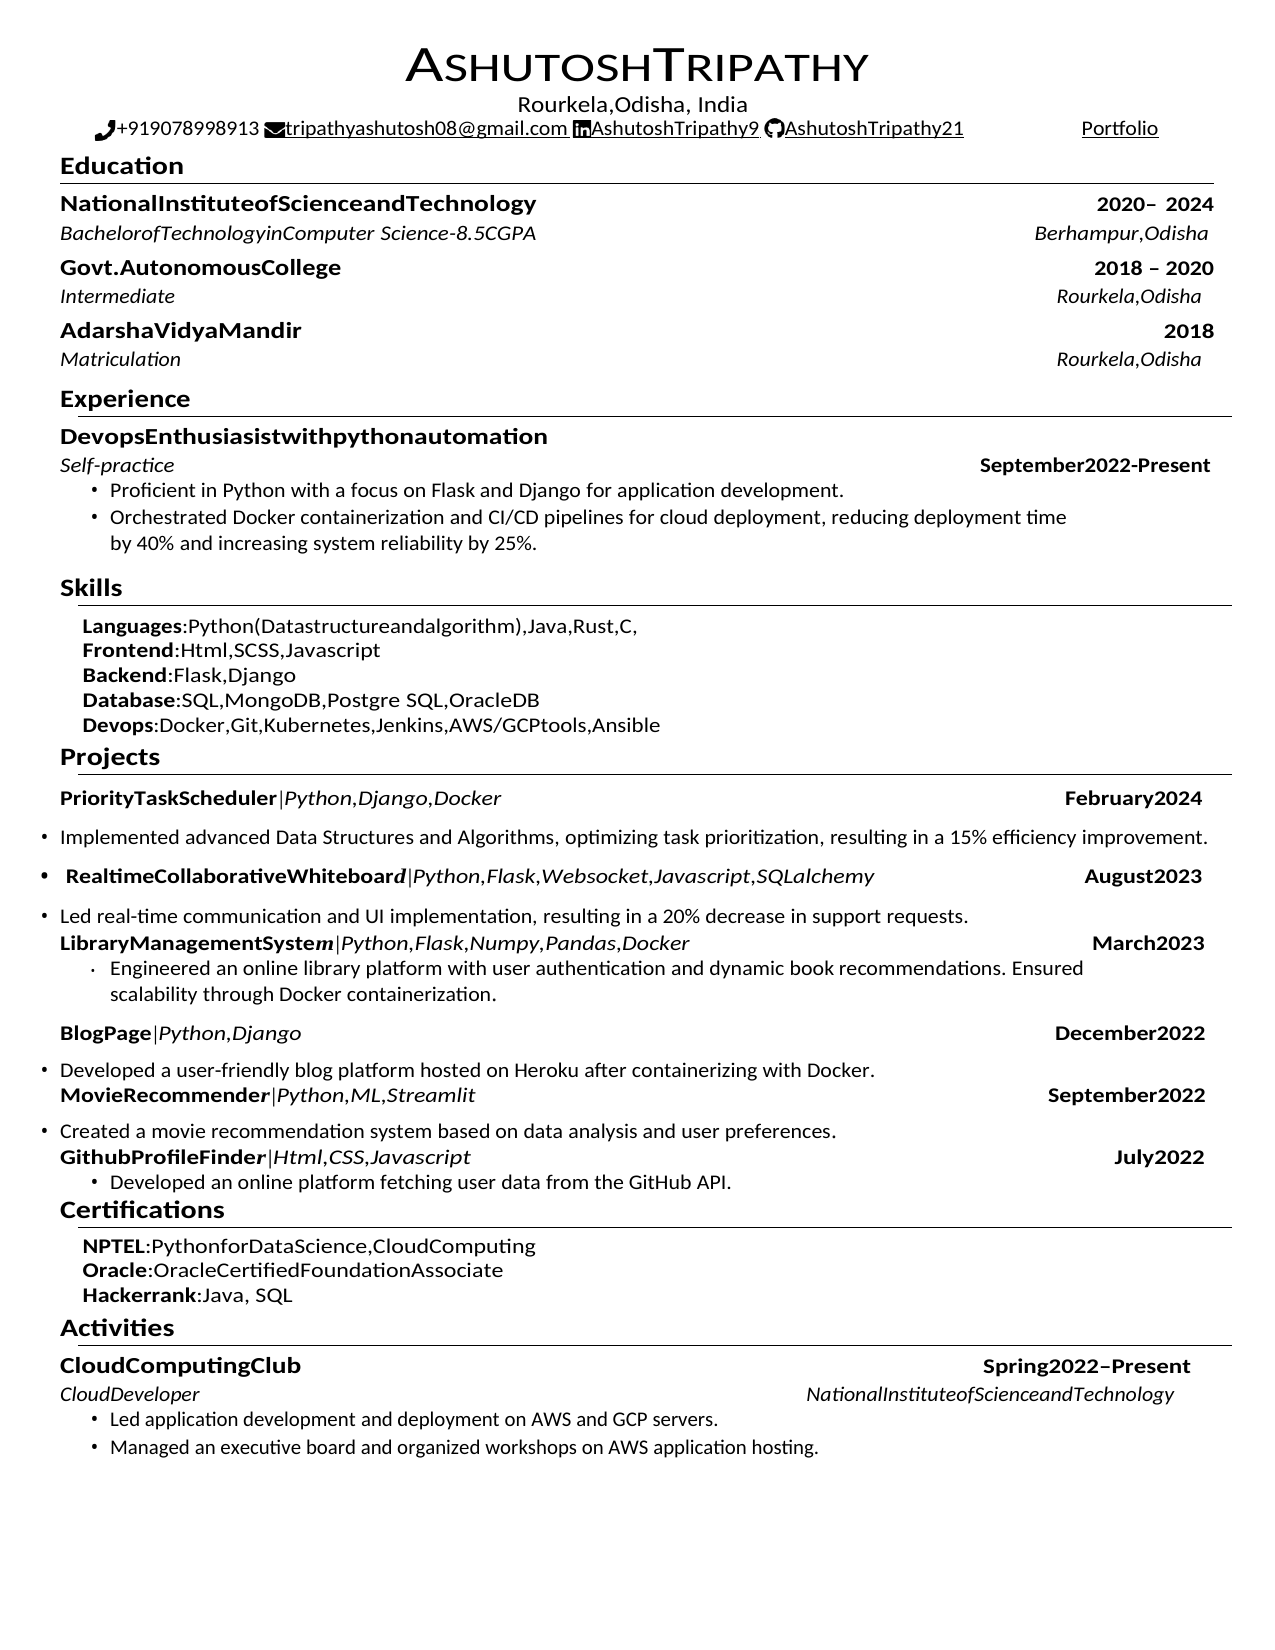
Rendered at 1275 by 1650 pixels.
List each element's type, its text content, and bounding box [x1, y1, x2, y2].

list Proficient in Python with a focus on Flask and Django for application development. [90, 478, 1233, 502]
list Led application development and deployment on AWS and GCP servers. [90, 1407, 1233, 1432]
text Self-practice September2022-Present [60, 452, 1233, 478]
title ASHUTOSHTRIPATHY [40, 35, 1233, 93]
text +919078998913 tripathyashutosh08@gmail.com AshutoshTripathy9 AshutoshTripathy21 Portfolio [42, 118, 1233, 143]
text PriorityTaskScheduler|Python,Django,Docker February2024 [60, 785, 1233, 810]
text Languages:Python(Datastructureandalgorithm),Java,Rust,C, Frontend:Html,SCSS,Javascript [82, 614, 670, 662]
list Managed an executive board and organized workshops on AWS application hosting. [90, 1432, 1233, 1461]
list Orchestrated Docker containerization and CI/CD pipelines for cloud deployment, reducing deployment time by 40% and increasing system reliability by 25%. [90, 502, 1092, 555]
text CloudComputingClub Spring2022–Present [60, 1351, 1233, 1379]
text GithubProfileFinder|Html,CSS,Javascript July2022 [60, 1145, 1233, 1170]
picture [572, 120, 592, 138]
list Developed an online platform fetching user data from the GitHub API. [90, 1170, 1233, 1194]
list RealtimeCollaborativeWhiteboard|Python,Flask,Websocket,Javascript,SQLalchemy August2023 [40, 861, 1233, 890]
text CloudDeveloper NationalInstituteofScienceandTechnology [60, 1382, 1233, 1407]
text Matriculation Rourkela,Odisha [60, 346, 1233, 371]
text Devops:Docker,Git,Kubernetes,Jenkins,AWS/GCPtools,Ansible [82, 713, 1233, 738]
text LibraryManagementSystem|Python,Flask,Numpy,Pandas,Docker March2023 [60, 930, 1233, 955]
list Implemented advanced Data Structures and Algorithms, optimizing task prioritization, resulting in a 15% efficiency improvement. [40, 822, 1233, 850]
list Developed a user-friendly blog platform hosted on Heroku after containerizing with Docker. [40, 1057, 1233, 1082]
subtitle Projects [60, 741, 1233, 771]
subtitle Certifications [60, 1194, 1233, 1225]
subtitle Skills [60, 572, 1233, 602]
text NPTEL:PythonforDataScience,CloudComputing Oracle:OracleCertifiedFoundationAssociate Hackerrank:Java, SQL [82, 1233, 670, 1308]
text BachelorofTechnologyinComputer Science-8.5CGPA Berhampur,Odisha [60, 220, 1233, 245]
text AdarshaVidyaMandir 2018 [60, 316, 1233, 344]
list Led real-time communication and UI implementation, resulting in a 20% decrease in support requests. [40, 901, 1233, 930]
text NationalInstituteofScienceandTechnology 2020– 2024 [60, 189, 1233, 217]
list Engineered an online library platform with user authentication and dynamic book recommendations. Ensured scalability through Docker containerization. [90, 955, 1176, 1008]
text BlogPage|Python,Django December2022 [60, 1020, 1233, 1045]
subtitle Activities [60, 1312, 1233, 1343]
text DevopsEnthusiasistwithpythonautomation [60, 422, 1233, 450]
text Govt.AutonomousCollege 2018 – 2020 [60, 253, 1233, 281]
picture [264, 122, 286, 138]
text Backend:Flask,Django Database:SQL,MongoDB,Postgre SQL,OracleDB [82, 663, 611, 713]
text Rourkela,Odisha, India [32, 93, 1233, 118]
text Intermediate Rourkela,Odisha [60, 283, 1233, 308]
list Created a movie recommendation system based on data analysis and user preferences. [40, 1116, 1233, 1145]
subtitle Education [60, 150, 1233, 181]
subtitle Experience [60, 383, 1233, 413]
text MovieRecommender|Python,ML,Streamlit September2022 [60, 1082, 1233, 1107]
picture [764, 118, 785, 138]
picture [94, 120, 116, 141]
